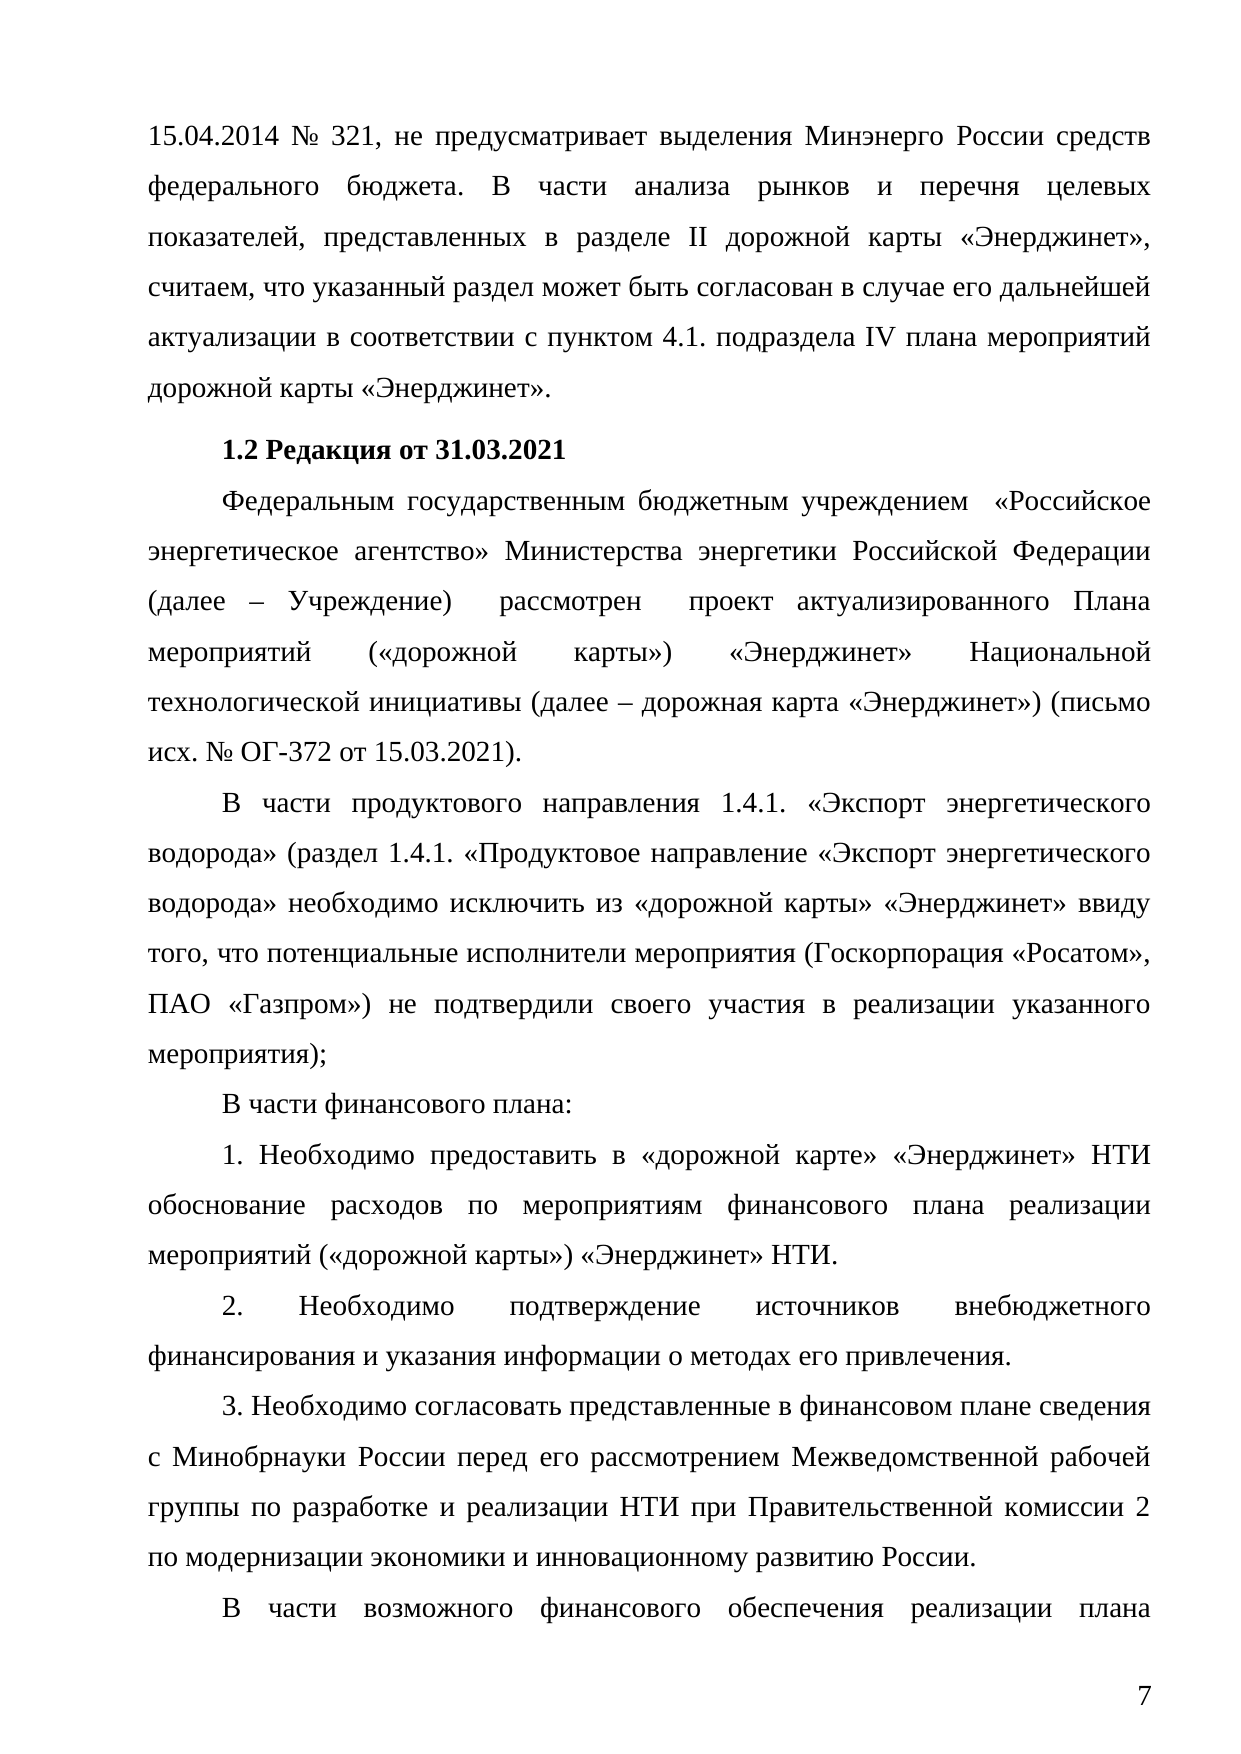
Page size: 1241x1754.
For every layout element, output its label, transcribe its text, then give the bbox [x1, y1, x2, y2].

list В части продуктового направления 1.4.1. «Экспорт энергетического водорода» (раздел 1.4.1. «Продуктовое направление «Экспорт энергетического водорода» необходимо исключить из «дорожной карты» «Энерджинет» ввиду того, что потенциальные исполнители мероприятия (Госкорпорация «Росатом», ПАО «Газпром») не подтвердили своего участия в реализации указанного мероприятия); [148, 785, 1152, 1070]
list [148, 1590, 1152, 1623]
text Федеральным государственным бюджетным учреждением «Российское энергетическое агентство» Министерства энергетики Российской Федерации (далее – Учреждение) рассмотрен проект актуализированного Плана мероприятий («дорожной карты») «Энерджинет» Национальной технологической инициативы (далее – дорожная карта «Энерджинет») (письмо исх. № ОГ-372 от 15.03.2021). [148, 483, 1152, 768]
list 1.2 Редакция от 31.03.2021 [148, 432, 1152, 466]
list 3. Необходимо согласовать представленные в финансовом плане сведения с Минобрнауки России перед его рассмотрением Межведомственной рабочей группы по разработке и реализации НТИ при Правительственной комиссии 2 по модернизации экономики и инновационному развитию России. [148, 1388, 1152, 1573]
list 1. Необходимо предоставить в «дорожной карте» «Энерджинет» НТИ обоснование расходов по мероприятиям финансового плана реализации мероприятий («дорожной карты») «Энерджинет» НТИ. [148, 1137, 1152, 1271]
list В части финансового плана: [148, 1087, 1152, 1120]
list 2. Необходимо подтверждение источников внебюджетного финансирования и указания информации о методах его привлечения. [148, 1288, 1152, 1372]
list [148, 118, 1152, 403]
